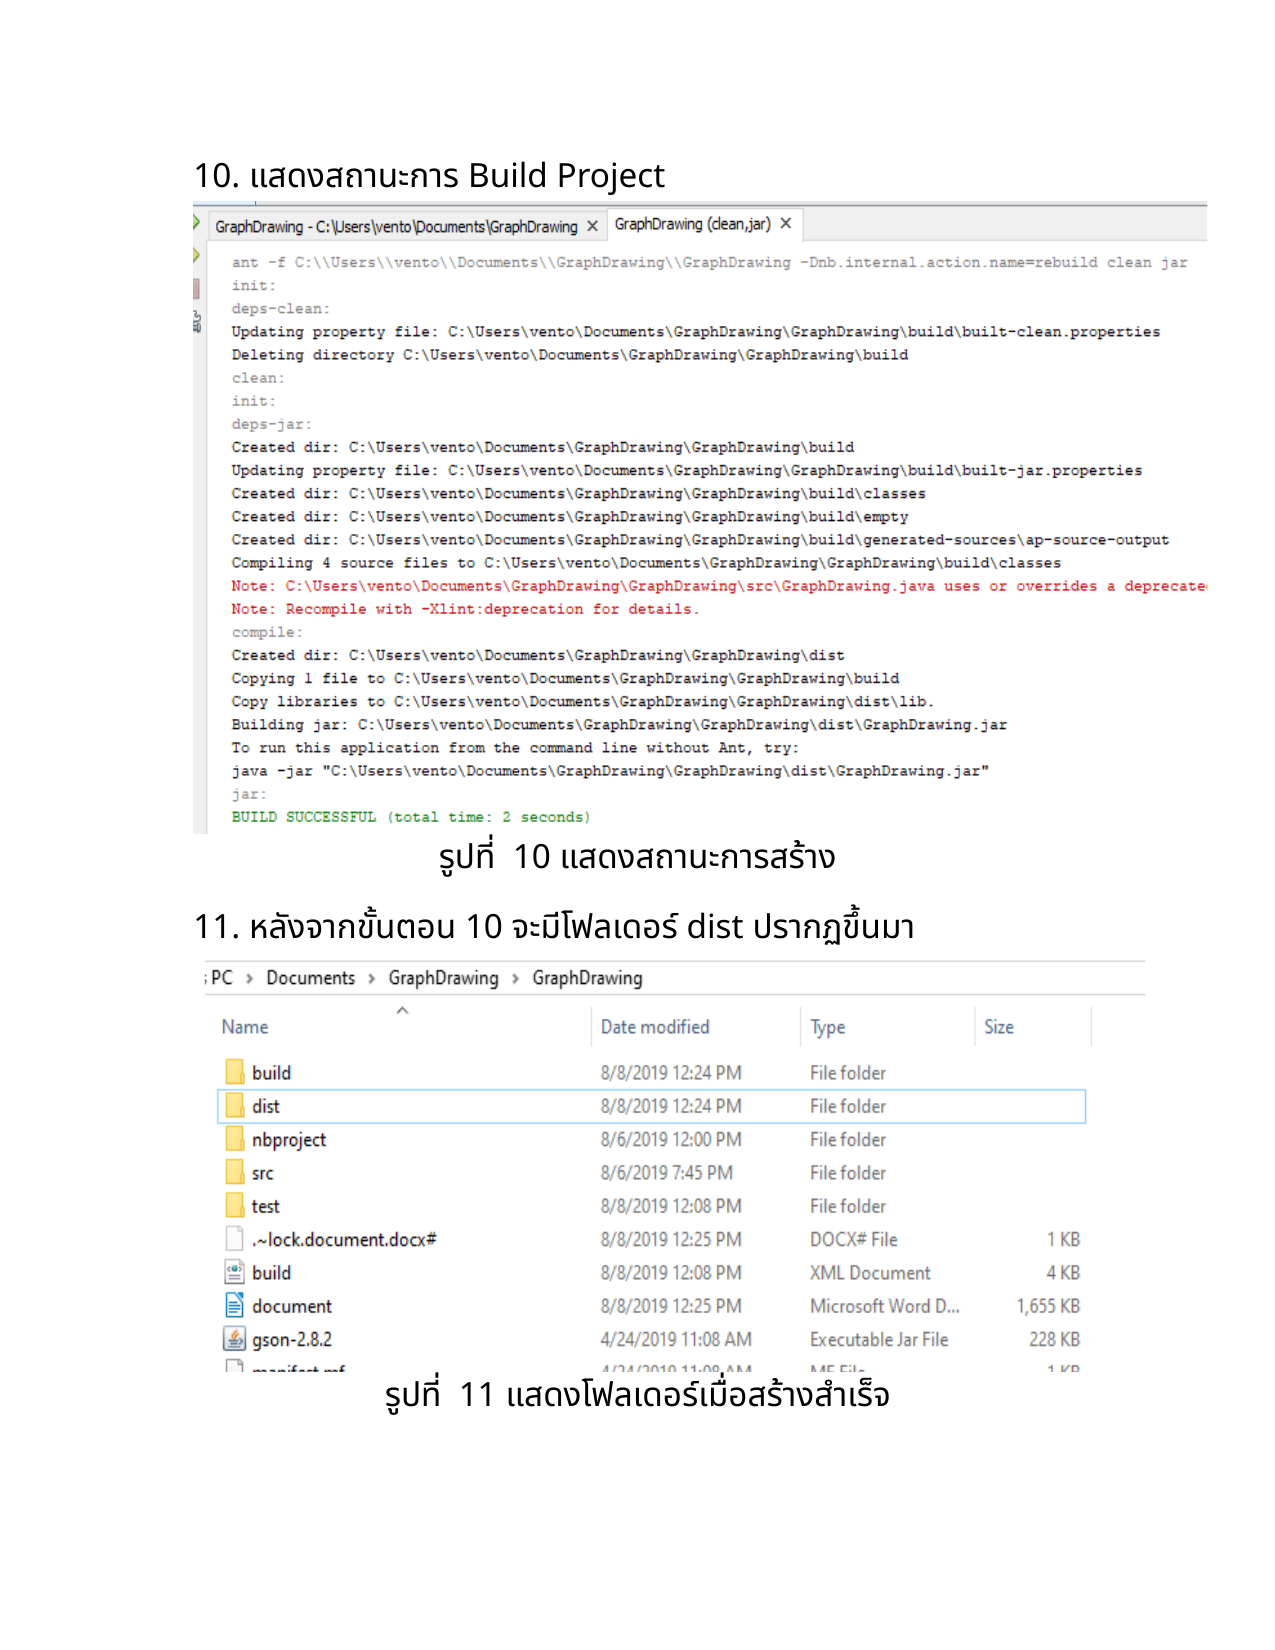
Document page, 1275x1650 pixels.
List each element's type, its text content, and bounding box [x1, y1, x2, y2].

picture [204, 952, 1146, 1372]
text รูปที่ 10 แสดงสถานะการสร้าง [118, 833, 1157, 882]
text 10. แสดงสถานะการ Build Project [118, 152, 1157, 201]
text รูปที่ 11 แสดงโฟลเดอร์เมื่อสร้างสำเร็จ [118, 1371, 1157, 1420]
text 11. หลังจากขั้นตอน 10 จะมีโฟลเดอร์ dist ปรากฏขึ้นมา [118, 903, 1157, 952]
picture [193, 201, 1208, 834]
